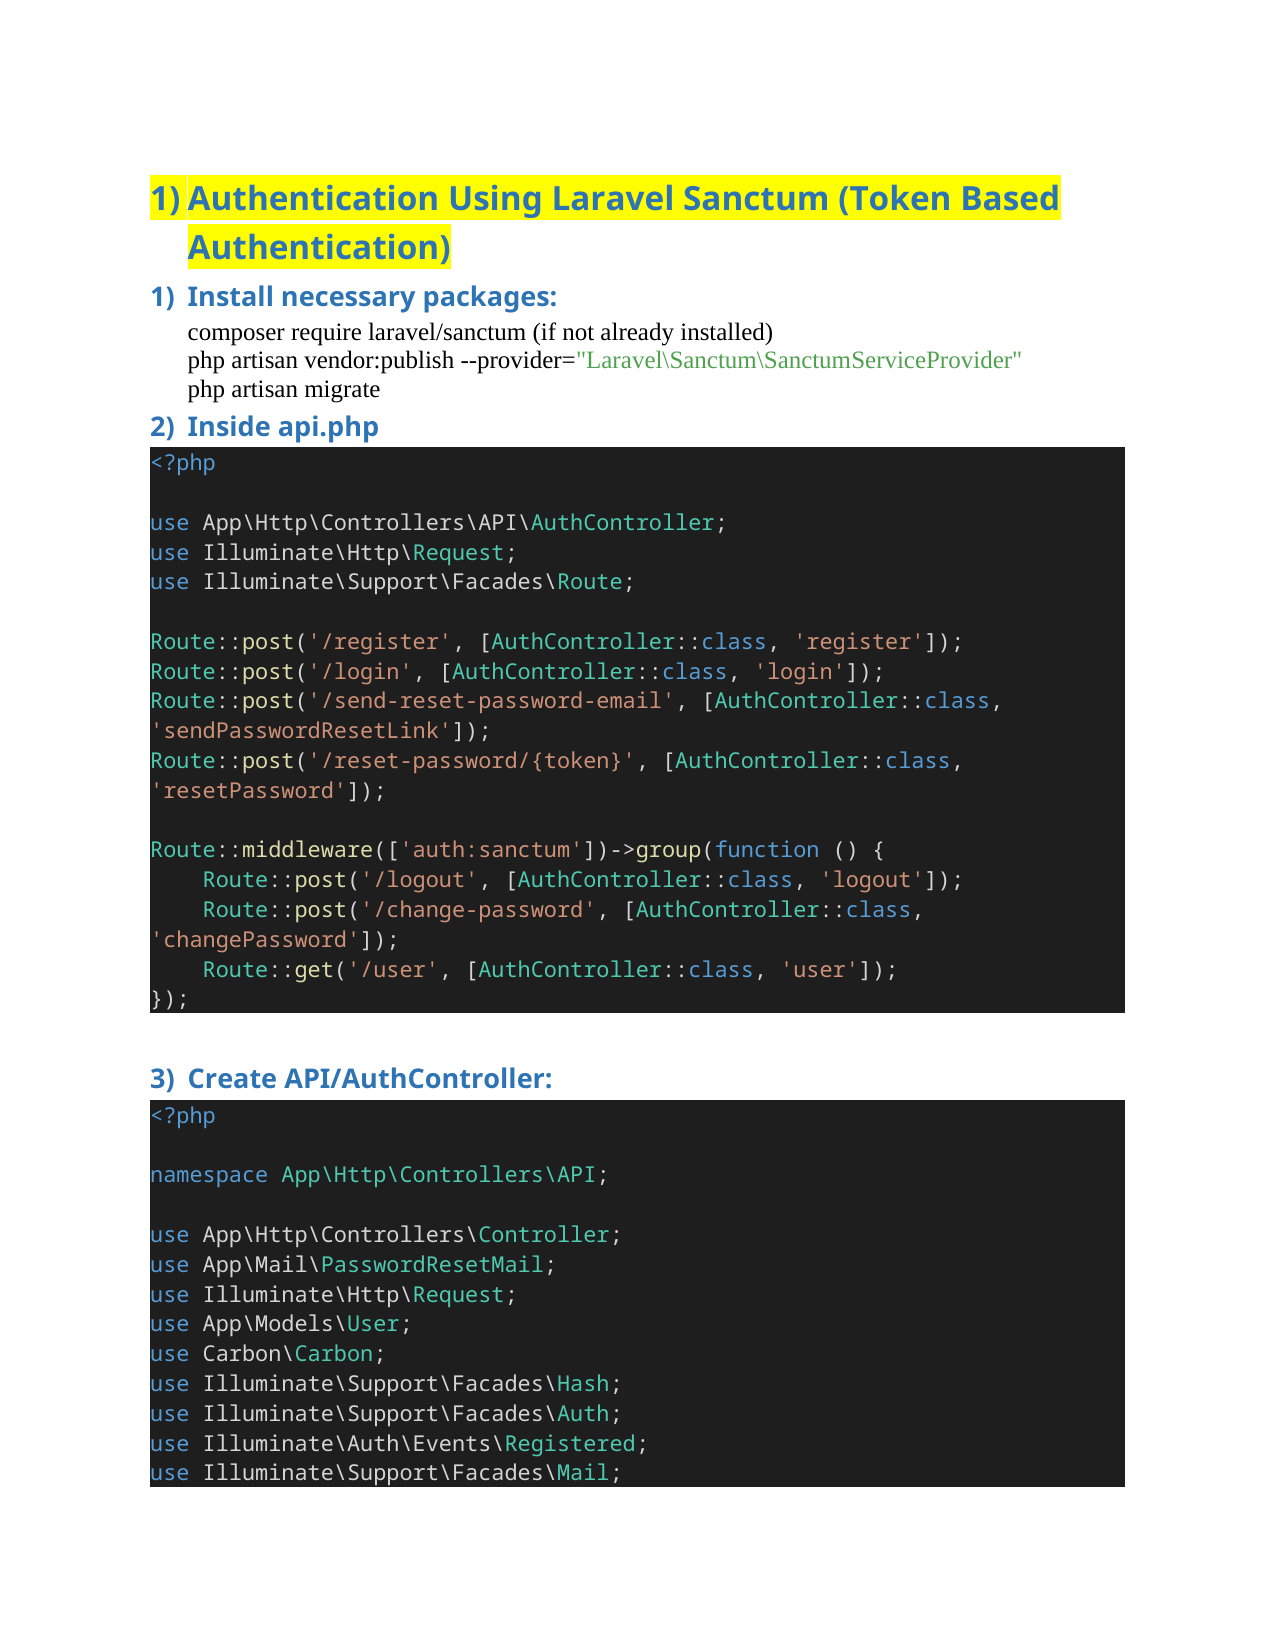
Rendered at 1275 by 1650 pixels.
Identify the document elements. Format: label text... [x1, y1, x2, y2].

text use App\Mail\PasswordResetMail; [150, 1249, 1125, 1278]
subtitle Install necessary packages: [150, 277, 1125, 314]
text use App\Http\Controllers\Controller; [150, 1219, 1125, 1249]
text use Carbon\Carbon; [150, 1338, 1125, 1368]
text composer require laravel/sanctum (if not already installed) [150, 317, 1125, 346]
text use Illuminate\Support\Facades\Mail; [150, 1457, 1125, 1487]
text use App\Http\Controllers\API\AuthController; [150, 507, 1125, 536]
text use Illuminate\Http\Request; [150, 1278, 1125, 1308]
text use Illuminate\Support\Facades\Auth; [150, 1398, 1125, 1427]
text Route::get('/user', [AuthController::class, 'user']); [150, 953, 1125, 983]
text Route::post('/reset-password/{token}', [AuthController::class, 'resetPassword']); [150, 745, 1125, 804]
text namespace App\Http\Controllers\API; [150, 1159, 1125, 1189]
text }); [150, 983, 1125, 1013]
text use Illuminate\Support\Facades\Route; [150, 566, 1125, 596]
text Route::middleware(['auth:sanctum'])->group(function () { [150, 834, 1125, 864]
subtitle Authentication Using Laravel Sanctum (Token Based Authentication) [150, 175, 1125, 269]
text <?php [150, 447, 1125, 477]
text use Illuminate\Auth\Events\Registered; [150, 1427, 1125, 1457]
text Route::post('/register', [AuthController::class, 'register']); [150, 626, 1125, 656]
text <?php [150, 1100, 1125, 1129]
subtitle Create API/AuthController: [150, 1060, 1125, 1097]
subtitle Inside api.php [150, 407, 1125, 444]
text use Illuminate\Support\Facades\Hash; [150, 1368, 1125, 1398]
text use Illuminate\Http\Request; [150, 536, 1125, 566]
text use App\Models\User; [150, 1308, 1125, 1338]
text php artisan vendor:publish --provider="Laravel\Sanctum\SanctumServiceProvider" [150, 346, 1125, 374]
text php artisan migrate [150, 374, 1125, 403]
text Route::post('/login', [AuthController::class, 'login']); [150, 656, 1125, 685]
text Route::post('/change-password', [AuthController::class, 'changePassword']); [150, 894, 1125, 953]
text Route::post('/logout', [AuthController::class, 'logout']); [150, 864, 1125, 894]
text Route::post('/send-reset-password-email', [AuthController::class, 'sendPasswordResetLink']); [150, 685, 1125, 745]
